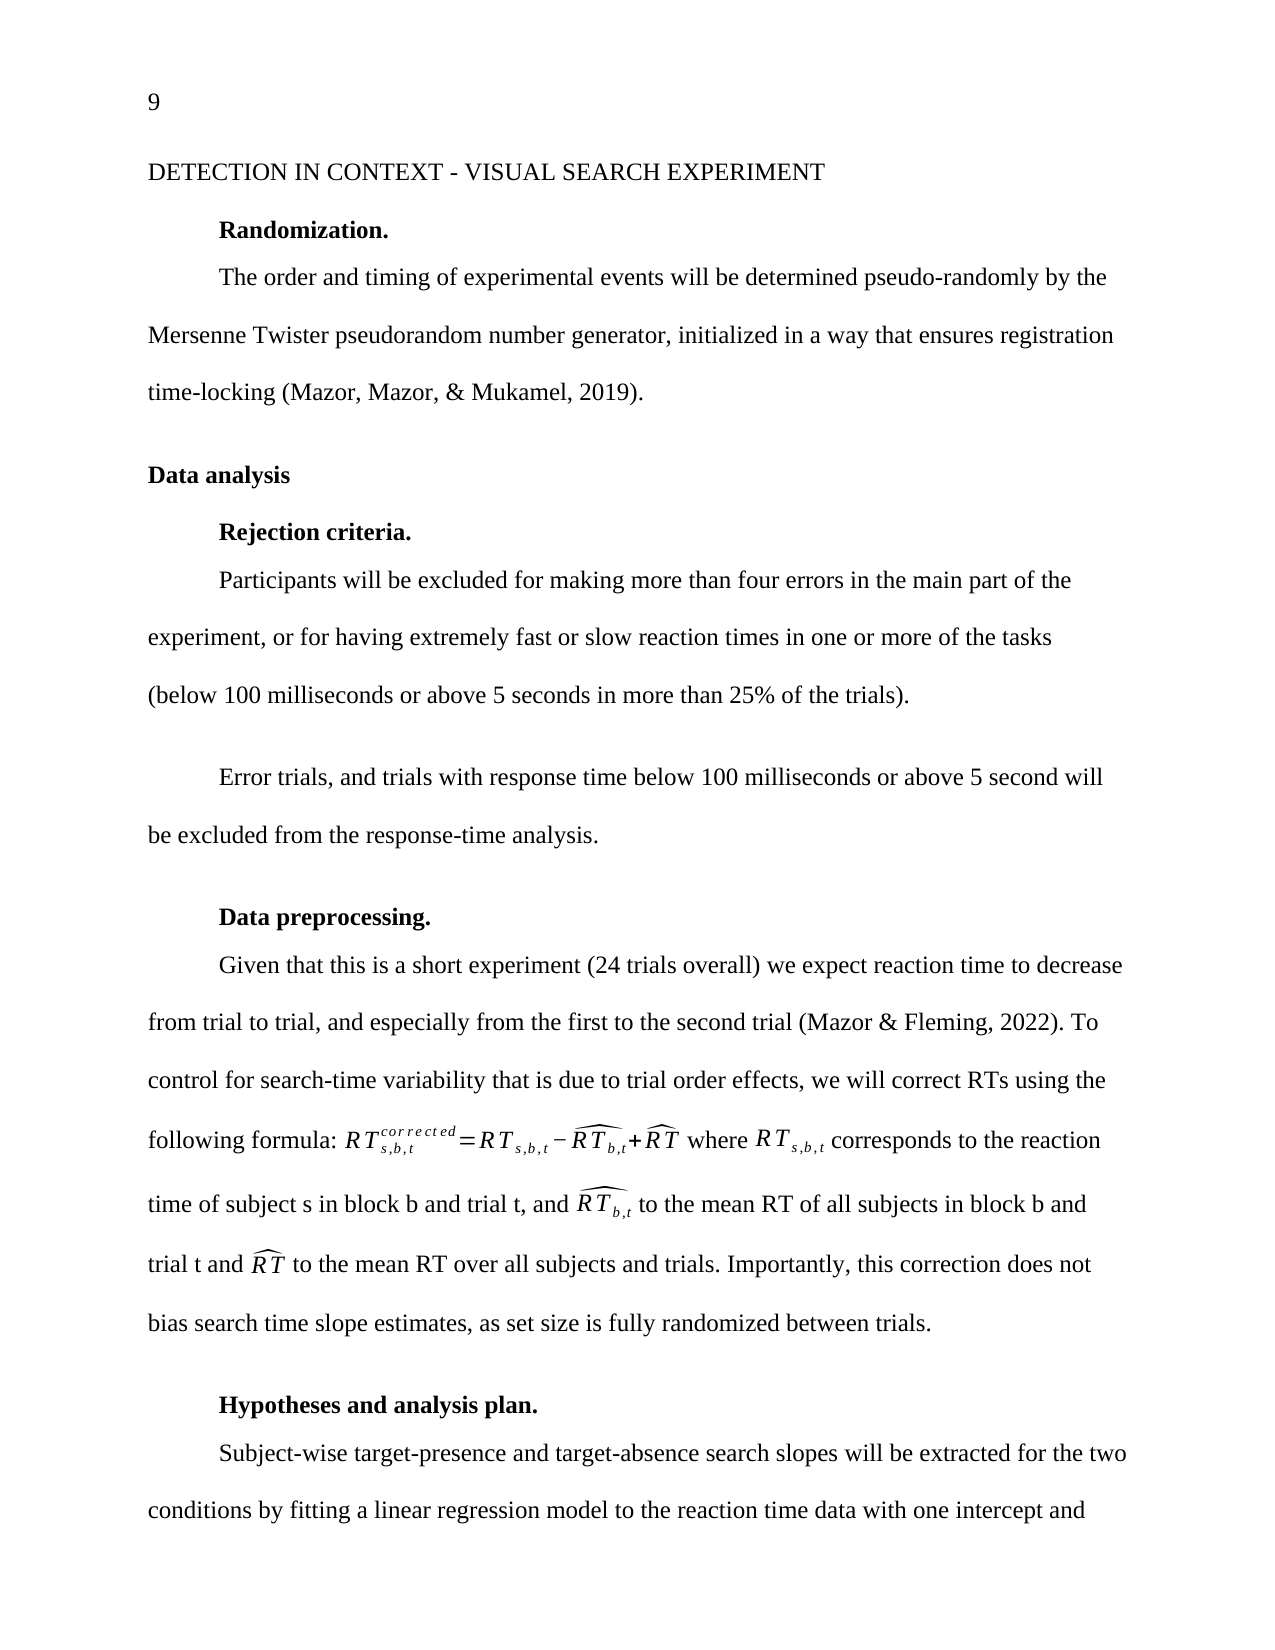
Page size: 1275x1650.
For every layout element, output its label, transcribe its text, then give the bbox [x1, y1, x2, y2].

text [148, 1438, 1127, 1524]
subtitle Randomization. [148, 215, 1127, 244]
subtitle Data analysis [148, 460, 1127, 489]
subtitle Hypotheses and analysis plan. [148, 1390, 1127, 1419]
subtitle Data preprocessing. [148, 902, 1127, 931]
text Error trials, and trials with response time below 100 milliseconds or above 5 second will be excluded from the response-time analysis. [148, 762, 1127, 849]
text Given that this is a short experiment (24 trials overall) we expect reaction time to decrease from trial to trial, and especially from the first to the second trial (Mazor & Fleming, 2022). To control for search-time variability that is due to trial order effects, we will correct RTs using the following formula: where corresponds to the reaction time of subject s in block b and trial t, and to the mean RT of all subjects in block b and trial t and to the mean RT over all subjects and trials. Importantly, this correction does not bias search time slope estimates, as set size is fully randomized between trials. [148, 950, 1127, 1337]
text Participants will be excluded for making more than four errors in the main part of the experiment, or for having extremely fast or slow reaction times in one or more of the tasks (below 100 milliseconds or above 5 seconds in more than 25% of the trials). [148, 565, 1127, 709]
subtitle Rejection criteria. [148, 517, 1127, 546]
text The order and timing of experimental events will be determined pseudo-randomly by the Mersenne Twister pseudorandom number generator, initialized in a way that ensures registration time-locking (Mazor, Mazor, & Mukamel, 2019). [148, 262, 1127, 406]
